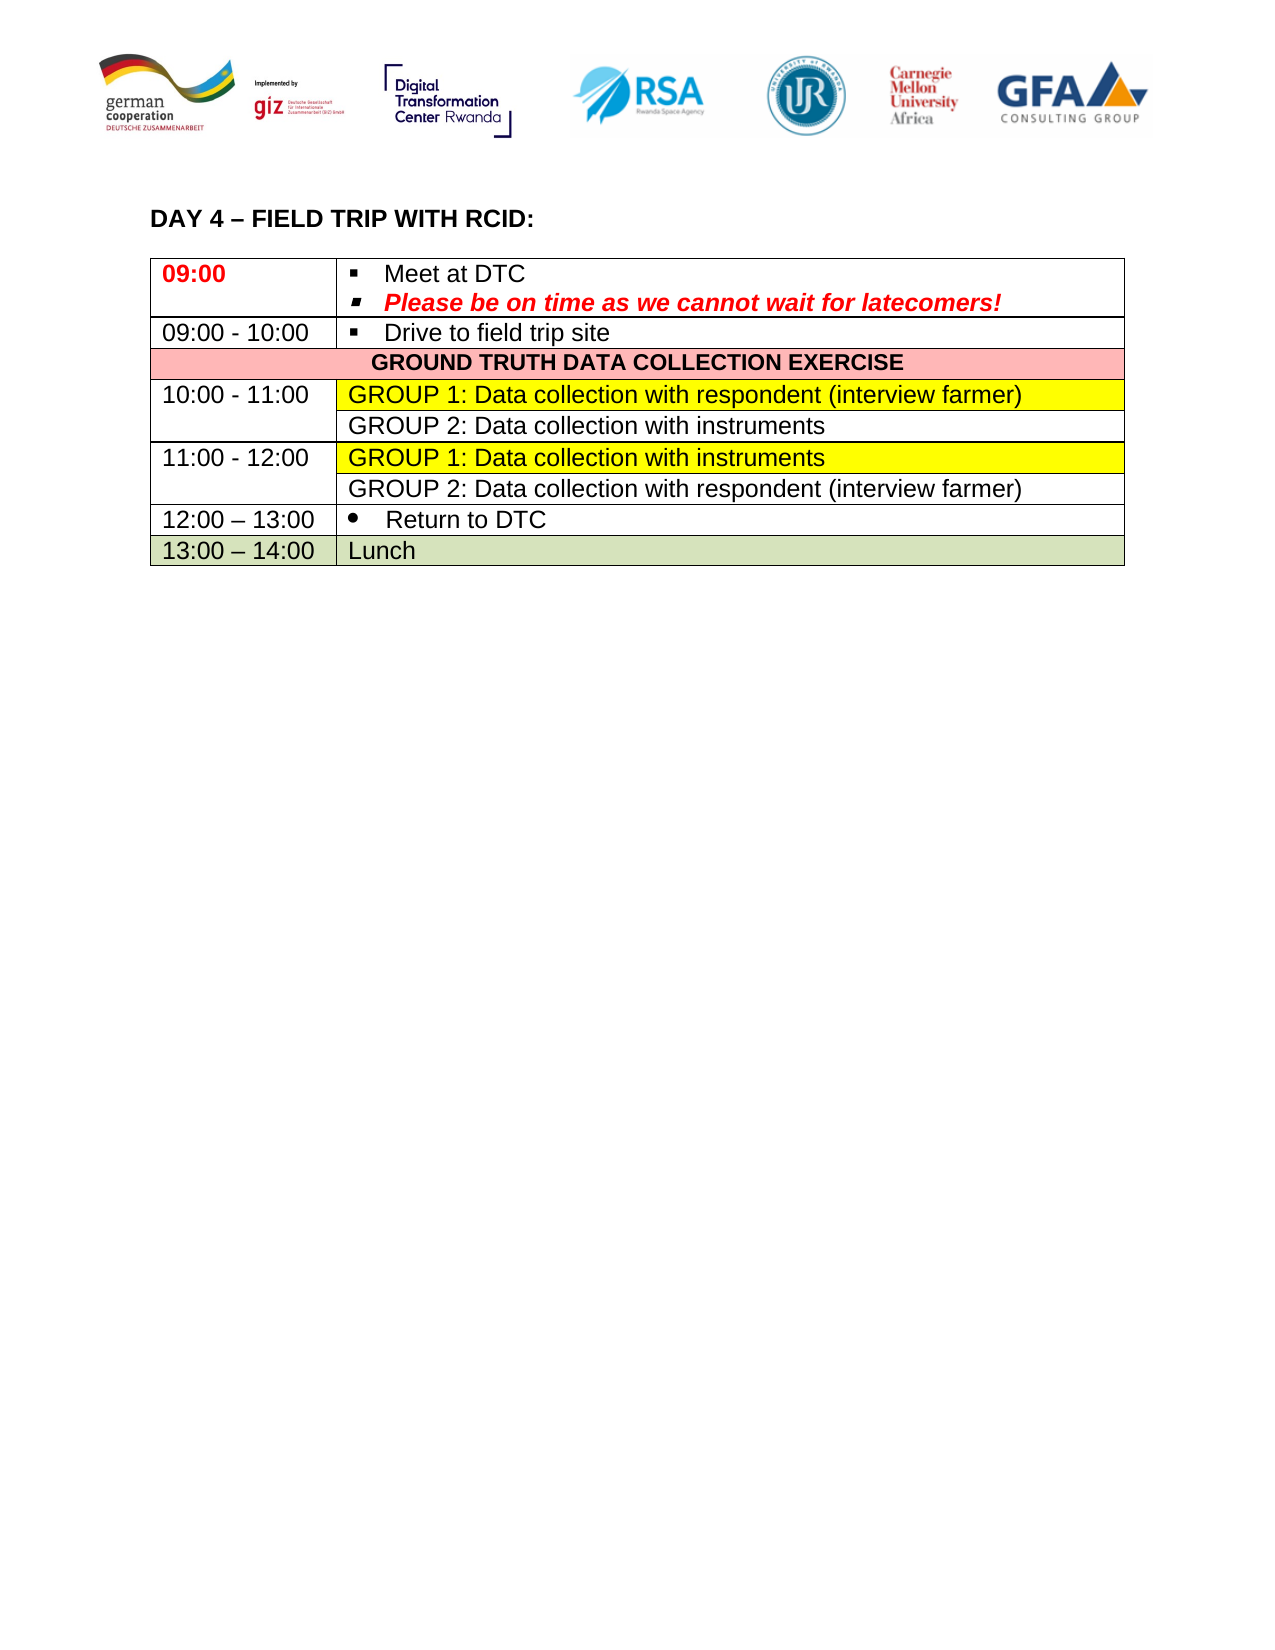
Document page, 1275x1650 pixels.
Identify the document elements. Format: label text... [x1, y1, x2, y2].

table_cell 13:00 – 14:00 [151, 536, 336, 565]
table_cell 09:00 - 10:00 [151, 318, 336, 348]
table_header 09:00 [151, 259, 336, 316]
picture [84, 23, 542, 157]
picture [570, 54, 1153, 138]
table_header Meet at DTC Please be on time as we cannot wait for latecomers! [337, 259, 1124, 316]
table_cell GROUP 1: Data collection with instruments [337, 443, 1124, 473]
table_cell GROUND TRUTH DATA COLLECTION EXERCISE [151, 349, 1124, 379]
table_cell GROUP 2: Data collection with respondent (interview farmer) [337, 474, 1124, 504]
table_cell Return to DTC [337, 505, 1124, 535]
table_cell 10:00 - 11:00 [151, 380, 336, 441]
table_cell GROUP 2: Data collection with instruments [337, 411, 1124, 441]
table_cell Lunch [337, 536, 1124, 565]
table_cell 12:00 – 13:00 [151, 505, 336, 535]
table_cell Drive to field trip site [337, 318, 1124, 348]
text DAY 4 – FIELD TRIP WITH RCID: [150, 204, 1125, 233]
table_cell GROUP 1: Data collection with respondent (interview farmer) [337, 380, 1124, 410]
table_cell 11:00 - 12:00 [151, 443, 336, 504]
